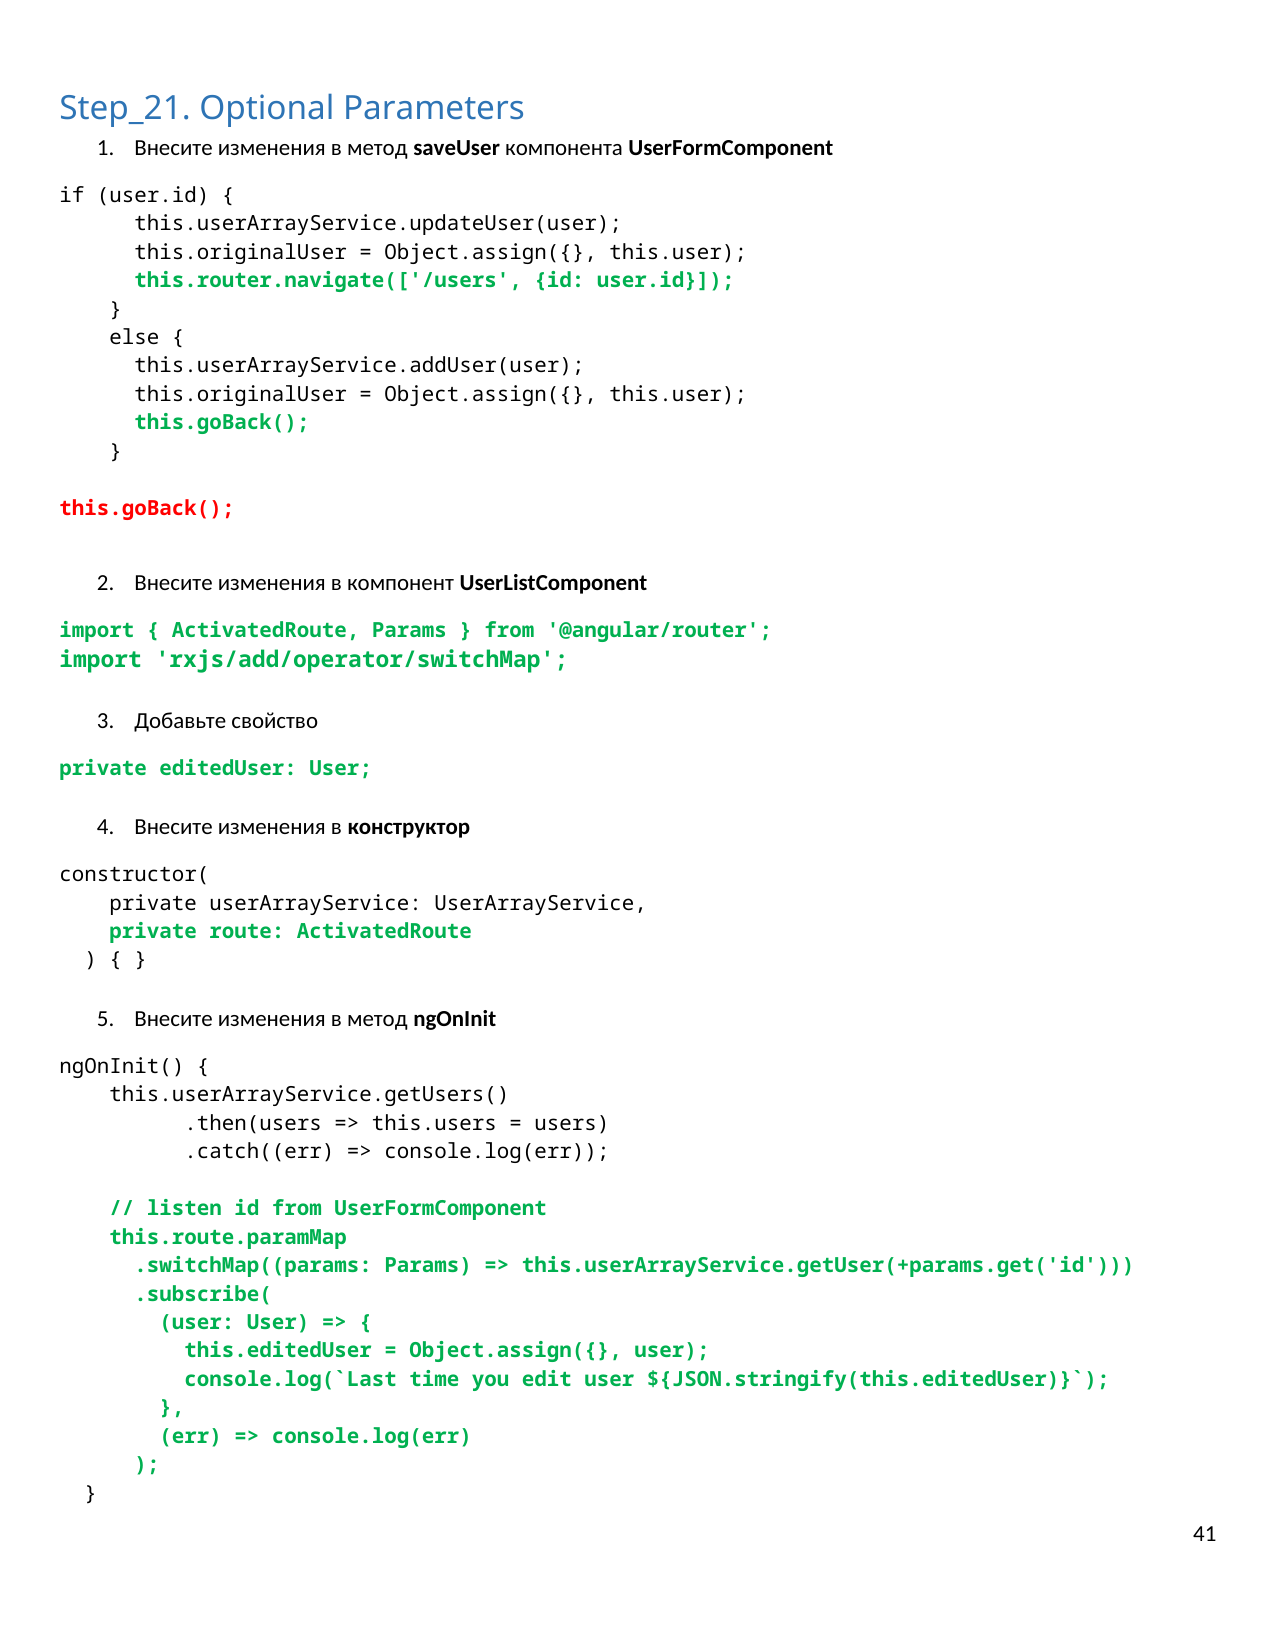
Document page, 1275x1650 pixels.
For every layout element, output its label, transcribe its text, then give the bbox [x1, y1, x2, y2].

text ); [59, 1449, 1216, 1478]
text .then(users => this.users = users) [59, 1108, 1216, 1136]
text else { [59, 322, 1216, 351]
text this.router.navigate(['/users', {id: user.id}]); [59, 265, 1216, 294]
text private userArrayService: UserArrayService, [59, 888, 1216, 916]
text .subscribe( [59, 1279, 1216, 1307]
text this.originalUser = Object.assign({}, this.user); [59, 379, 1216, 407]
text (user: User) => { [59, 1307, 1216, 1336]
text constructor( [59, 859, 1216, 888]
text this.userArrayService.updateUser(user); [59, 208, 1216, 237]
text } [59, 1478, 1216, 1506]
text console.log(`Last time you edit user ${JSON.stringify(this.editedUser)}`); [59, 1364, 1216, 1392]
text private editedUser: User; [59, 753, 1216, 781]
list Внесите изменения в компонент UserListComponent [97, 568, 1216, 596]
text ) { } [59, 944, 1216, 973]
text .switchMap((params: Params) => this.userArrayService.getUser(+params.get('id'))) [59, 1250, 1216, 1279]
text ngOnInit() { [59, 1051, 1216, 1079]
text import { ActivatedRoute, Params } from '@angular/router'; [59, 615, 1216, 643]
text // listen id from UserFormComponent [59, 1193, 1216, 1222]
text this.goBack(); [59, 407, 1216, 436]
text import 'rxjs/add/operator/switchMap'; [59, 643, 1216, 674]
text this.originalUser = Object.assign({}, this.user); [59, 237, 1216, 265]
text this.editedUser = Object.assign({}, user); [59, 1336, 1216, 1364]
list Внесите изменения в конструктор [97, 812, 1216, 840]
subtitle Step_21. Optional Parameters [59, 84, 1216, 129]
text } [59, 294, 1216, 322]
list Добавьте свойство [97, 706, 1216, 734]
text .catch((err) => console.log(err)); [59, 1136, 1216, 1165]
text (err) => console.log(err) [59, 1421, 1216, 1449]
text } [59, 436, 1216, 464]
text if (user.id) { [59, 180, 1216, 208]
text this.route.paramMap [59, 1222, 1216, 1250]
text }, [59, 1392, 1216, 1421]
text this.userArrayService.getUsers() [59, 1079, 1216, 1108]
text this.goBack(); [59, 493, 1216, 521]
list Внесите изменения в метод saveUser компонента UserFormComponent [97, 133, 1216, 161]
text this.userArrayService.addUser(user); [59, 351, 1216, 379]
text private route: ActivatedRoute [59, 916, 1216, 944]
list Внесите изменения в метод ngOnInit [97, 1004, 1216, 1032]
